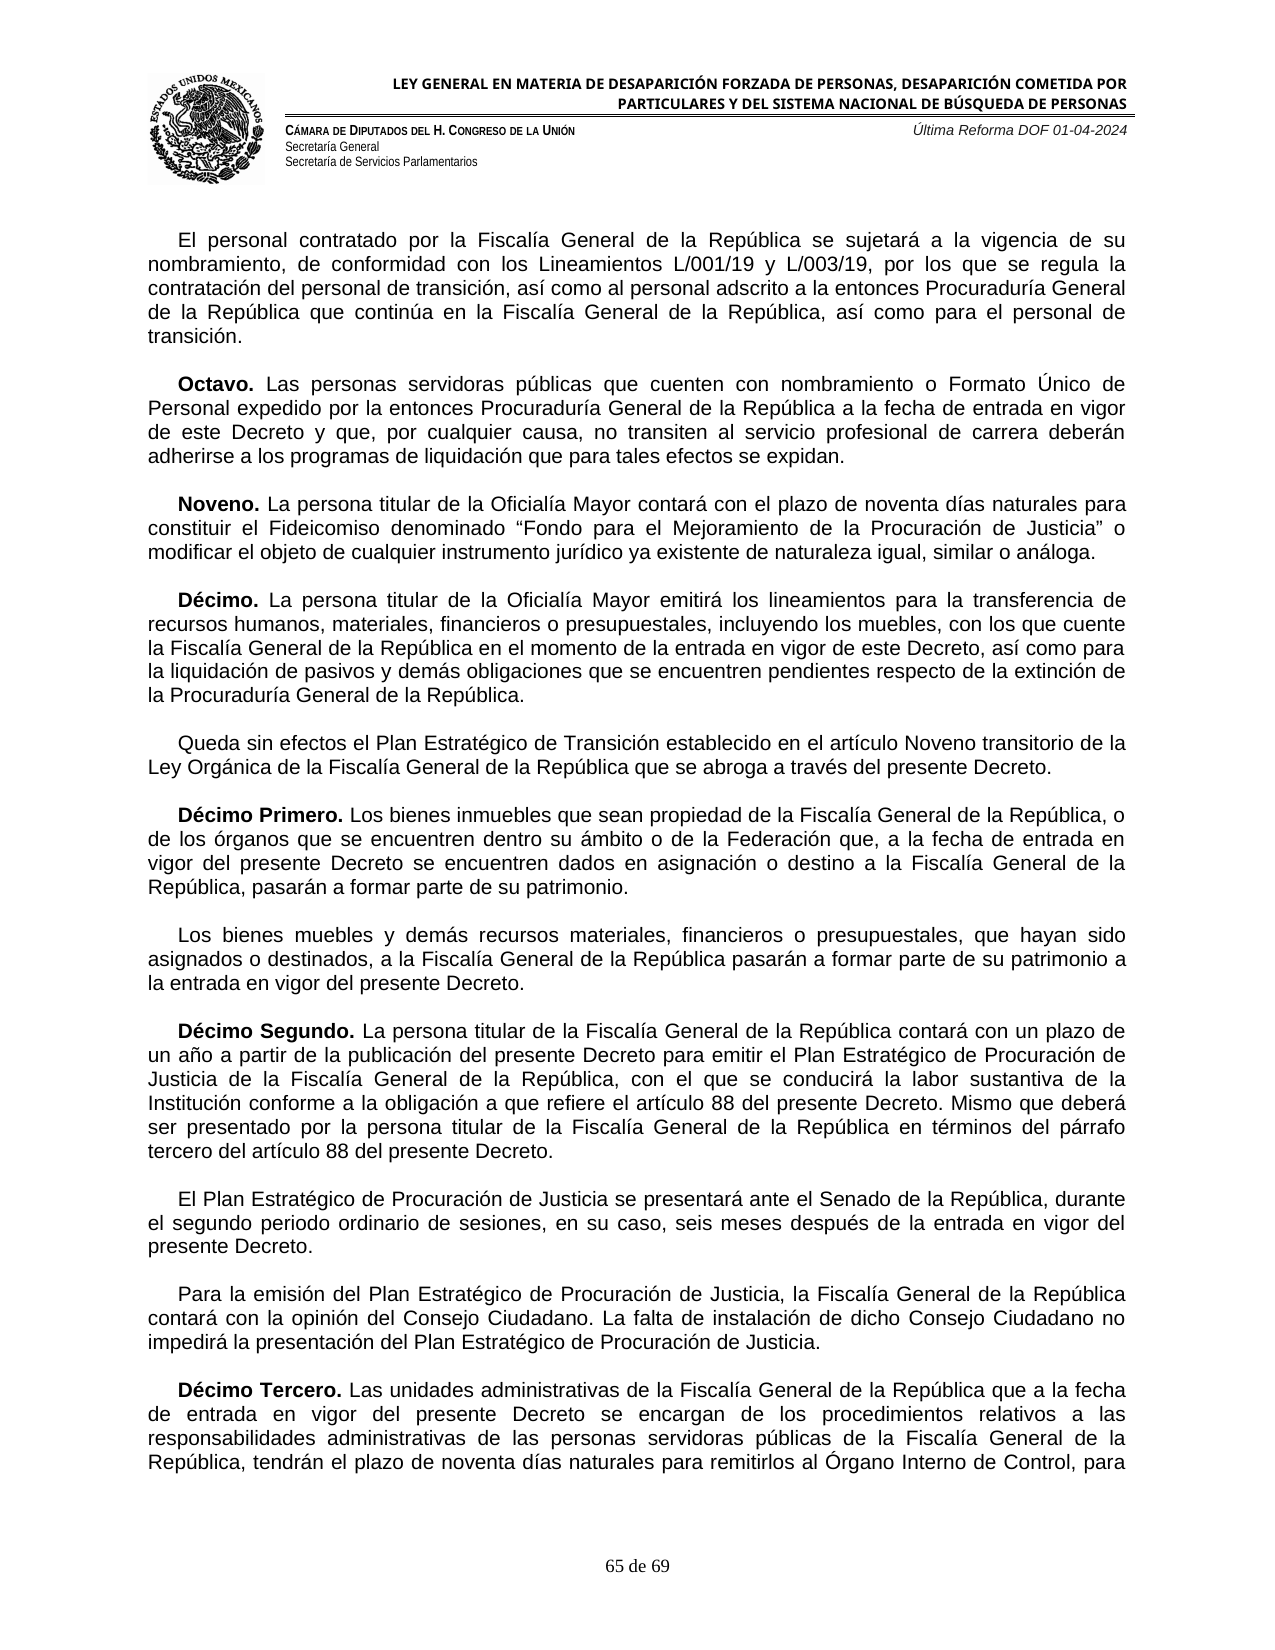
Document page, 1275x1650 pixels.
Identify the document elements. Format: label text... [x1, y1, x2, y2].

text El personal contratado por la Fiscalía General de la República se sujetará a la vigencia de su nombramiento, de conformidad con los Lineamientos L/001/19 y L/003/19, por los que se regula la contratación del personal de transición, así como al personal adscrito a la entonces Procuraduría General de la República que continúa en la Fiscalía General de la República, así como para el personal de transición. [148, 228, 1127, 348]
text Queda sin efectos el Plan Estratégico de Transición establecido en el artículo Noveno transitorio de la Ley Orgánica de la Fiscalía General de la República que se abroga a través del presente Decreto. [148, 731, 1127, 779]
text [148, 1378, 1127, 1474]
text Los bienes muebles y demás recursos materiales, financieros o presupuestales, que hayan sido asignados o destinados, a la Fiscalía General de la República pasarán a formar parte de su patrimonio a la entrada en vigor del presente Decreto. [148, 923, 1127, 995]
text El Plan Estratégico de Procuración de Justicia se presentará ante el Senado de la República, durante el segundo periodo ordinario de sesiones, en su caso, seis meses después de la entrada en vigor del presente Decreto. [148, 1186, 1127, 1258]
text Octavo. Las personas servidoras públicas que cuenten con nombramiento o Formato Único de Personal expedido por la entonces Procuraduría General de la República a la fecha de entrada en vigor de este Decreto y que, por cualquier causa, no transiten al servicio profesional de carrera deberán adherirse a los programas de liquidación que para tales efectos se expidan. [148, 372, 1127, 468]
text Noveno. La persona titular de la Oficialía Mayor contará con el plazo de noventa días naturales para constituir el Fideicomiso denominado “Fondo para el Mejoramiento de la Procuración de Justicia” o modificar el objeto de cualquier instrumento jurídico ya existente de naturaleza igual, similar o análoga. [148, 492, 1127, 563]
text Para la emisión del Plan Estratégico de Procuración de Justicia, la Fiscalía General de la República contará con la opinión del Consejo Ciudadano. La falta de instalación de dicho Consejo Ciudadano no impedirá la presentación del Plan Estratégico de Procuración de Justicia. [148, 1282, 1127, 1354]
text Décimo Primero. Los bienes inmuebles que sean propiedad de la Fiscalía General de la República, o de los órganos que se encuentren dentro su ámbito o de la Federación que, a la fecha de entrada en vigor del presente Decreto se encuentren dados en asignación o destino a la Fiscalía General de la República, pasarán a formar parte de su patrimonio. [148, 803, 1127, 899]
text Décimo. La persona titular de la Oficialía Mayor emitirá los lineamientos para la transferencia de recursos humanos, materiales, financieros o presupuestales, incluyendo los muebles, con los que cuente la Fiscalía General de la República en el momento de la entrada en vigor de este Decreto, así como para la liquidación de pasivos y demás obligaciones que se encuentren pendientes respecto de la extinción de la Procuraduría General de la República. [148, 587, 1127, 707]
text Décimo Segundo. La persona titular de la Fiscalía General de la República contará con un plazo de un año a partir de la publicación del presente Decreto para emitir el Plan Estratégico de Procuración de Justicia de la Fiscalía General de la República, con el que se conducirá la labor sustantiva de la Institución conforme a la obligación a que refiere el artículo 88 del presente Decreto. Mismo que deberá ser presentado por la persona titular de la Fiscalía General de la República en términos del párrafo tercero del artículo 88 del presente Decreto. [148, 1019, 1127, 1162]
